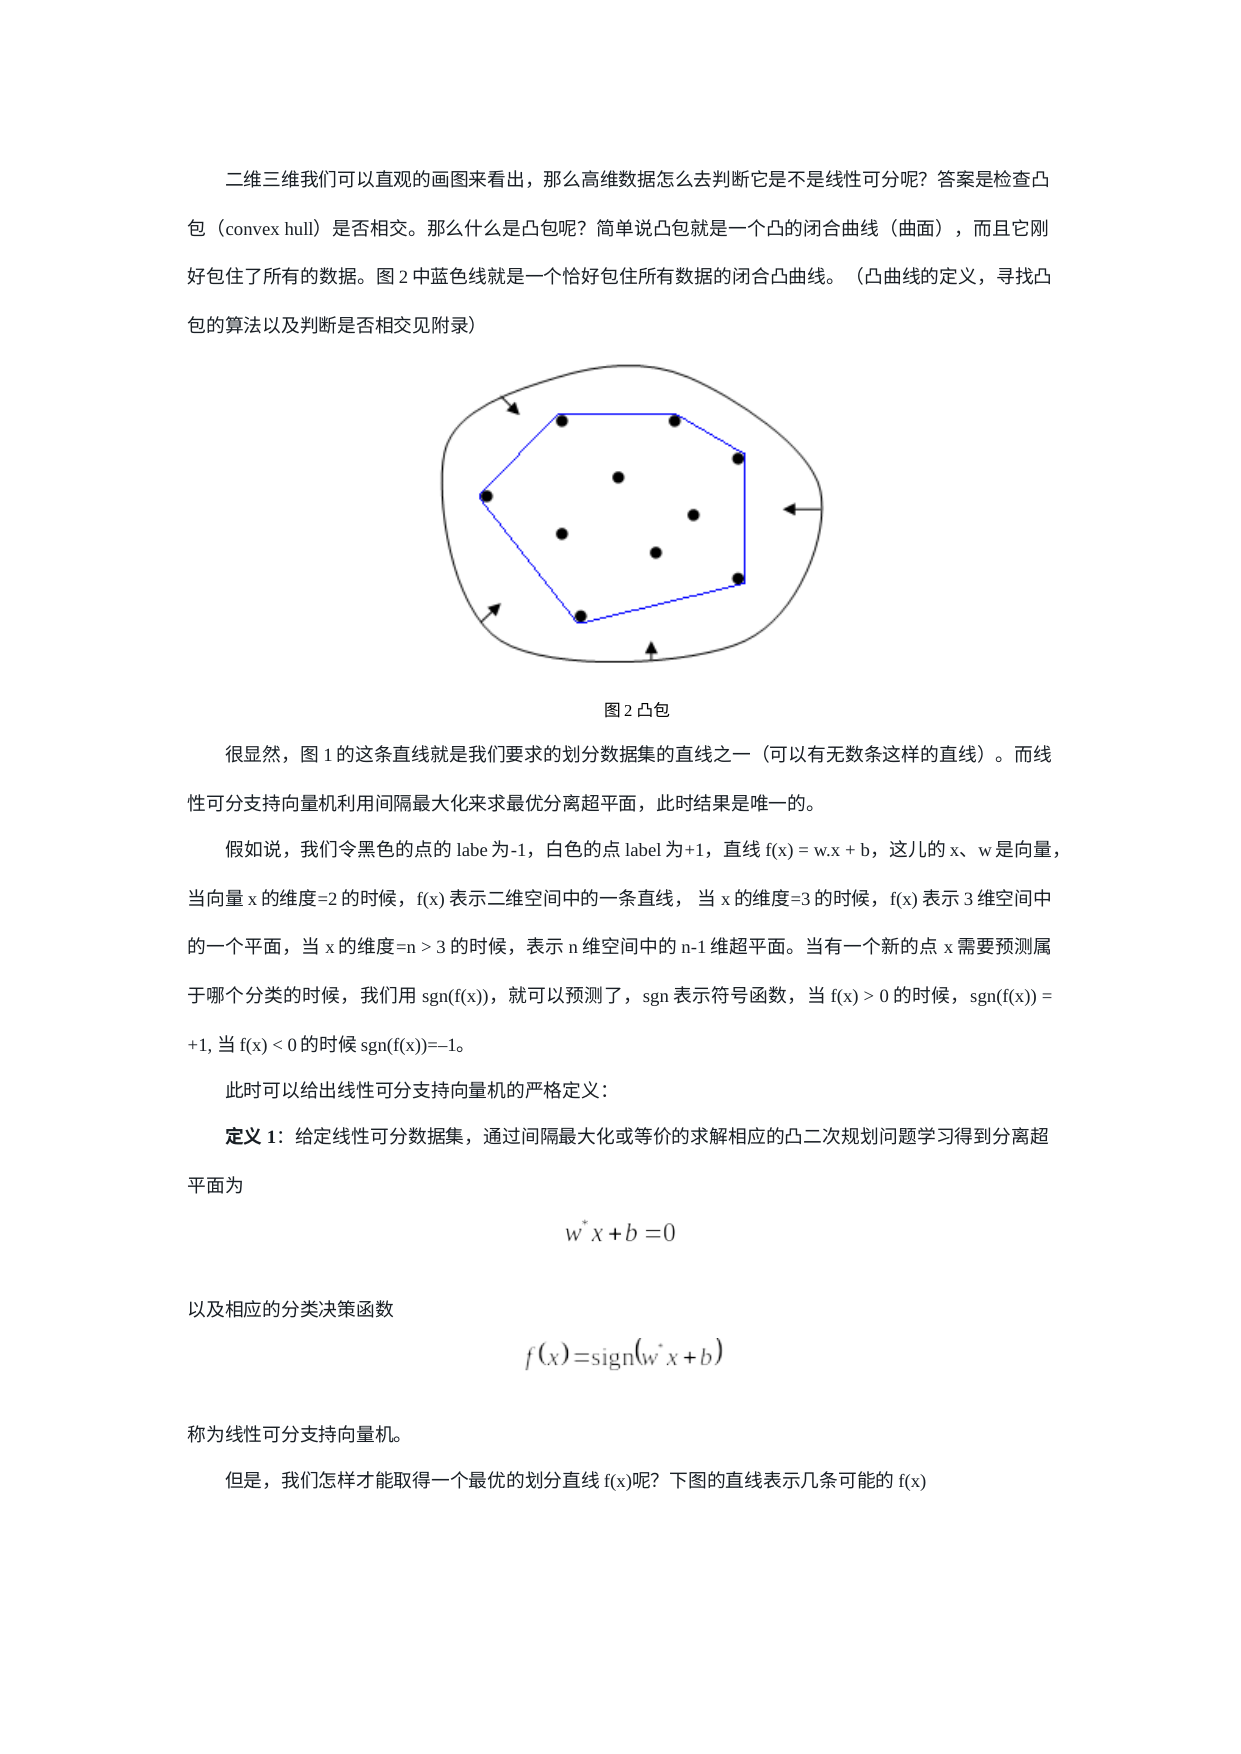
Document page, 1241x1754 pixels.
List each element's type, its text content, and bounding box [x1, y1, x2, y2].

list 称为线性可分支持向量机。 [187, 1417, 1053, 1449]
list 定义1：给定线性可分数据集，通过间隔最大化或等价的求解相应的凸二次规划问题学习得到分离超平面为 [187, 1119, 1053, 1200]
list 假如说，我们令黑色的点的labe为-1，白色的点label为+1，直线f(x) = w.x + b，这儿的x、w是向量，当向量x的维度=2的时候，f(x) 表示二维空间中的一条直线， 当x的维度=3的时候，f(x) 表示3维空间中的一个平面，当x的维度=n > 3的时候，表示n维空间中的n-1维超平面。当有一个新的点x需要预测属于哪个分类的时候，我们用sgn(f(x))，就可以预测了，sgn表示符号函数，当f(x) > 0的时候，sgn(f(x)) = +1, 当f(x) < 0的时候sgn(f(x))=–1。 [187, 832, 1053, 1059]
list 以及相应的分类决策函数 [187, 1292, 1053, 1325]
list 此时可以给出线性可分支持向量机的严格定义： [187, 1073, 1053, 1106]
list 图2 凸包 [187, 693, 1053, 725]
list 但是，我们怎样才能取得一个最优的划分直线f(x)呢？下图的直线表示几条可能的f(x) [187, 1463, 1053, 1495]
list 很显然，图1的这条直线就是我们要求的划分数据集的直线之一（可以有无数条这样的直线）。而线性可分支持向量机利用间隔最大化来求最优分离超平面，此时结果是唯一的。 [187, 737, 1053, 818]
picture [431, 354, 835, 677]
list 二维三维我们可以直观的画图来看出，那么高维数据怎么去判断它是不是线性可分呢？答案是检查凸包（convex hull）是否相交。那么什么是凸包呢？简单说凸包就是一个凸的闭合曲线（曲面），而且它刚好包住了所有的数据。图2中蓝色线就是一个恰好包住所有数据的闭合凸曲线。（凸曲线的定义，寻找凸包的算法以及判断是否相交见附录） [187, 162, 1053, 341]
